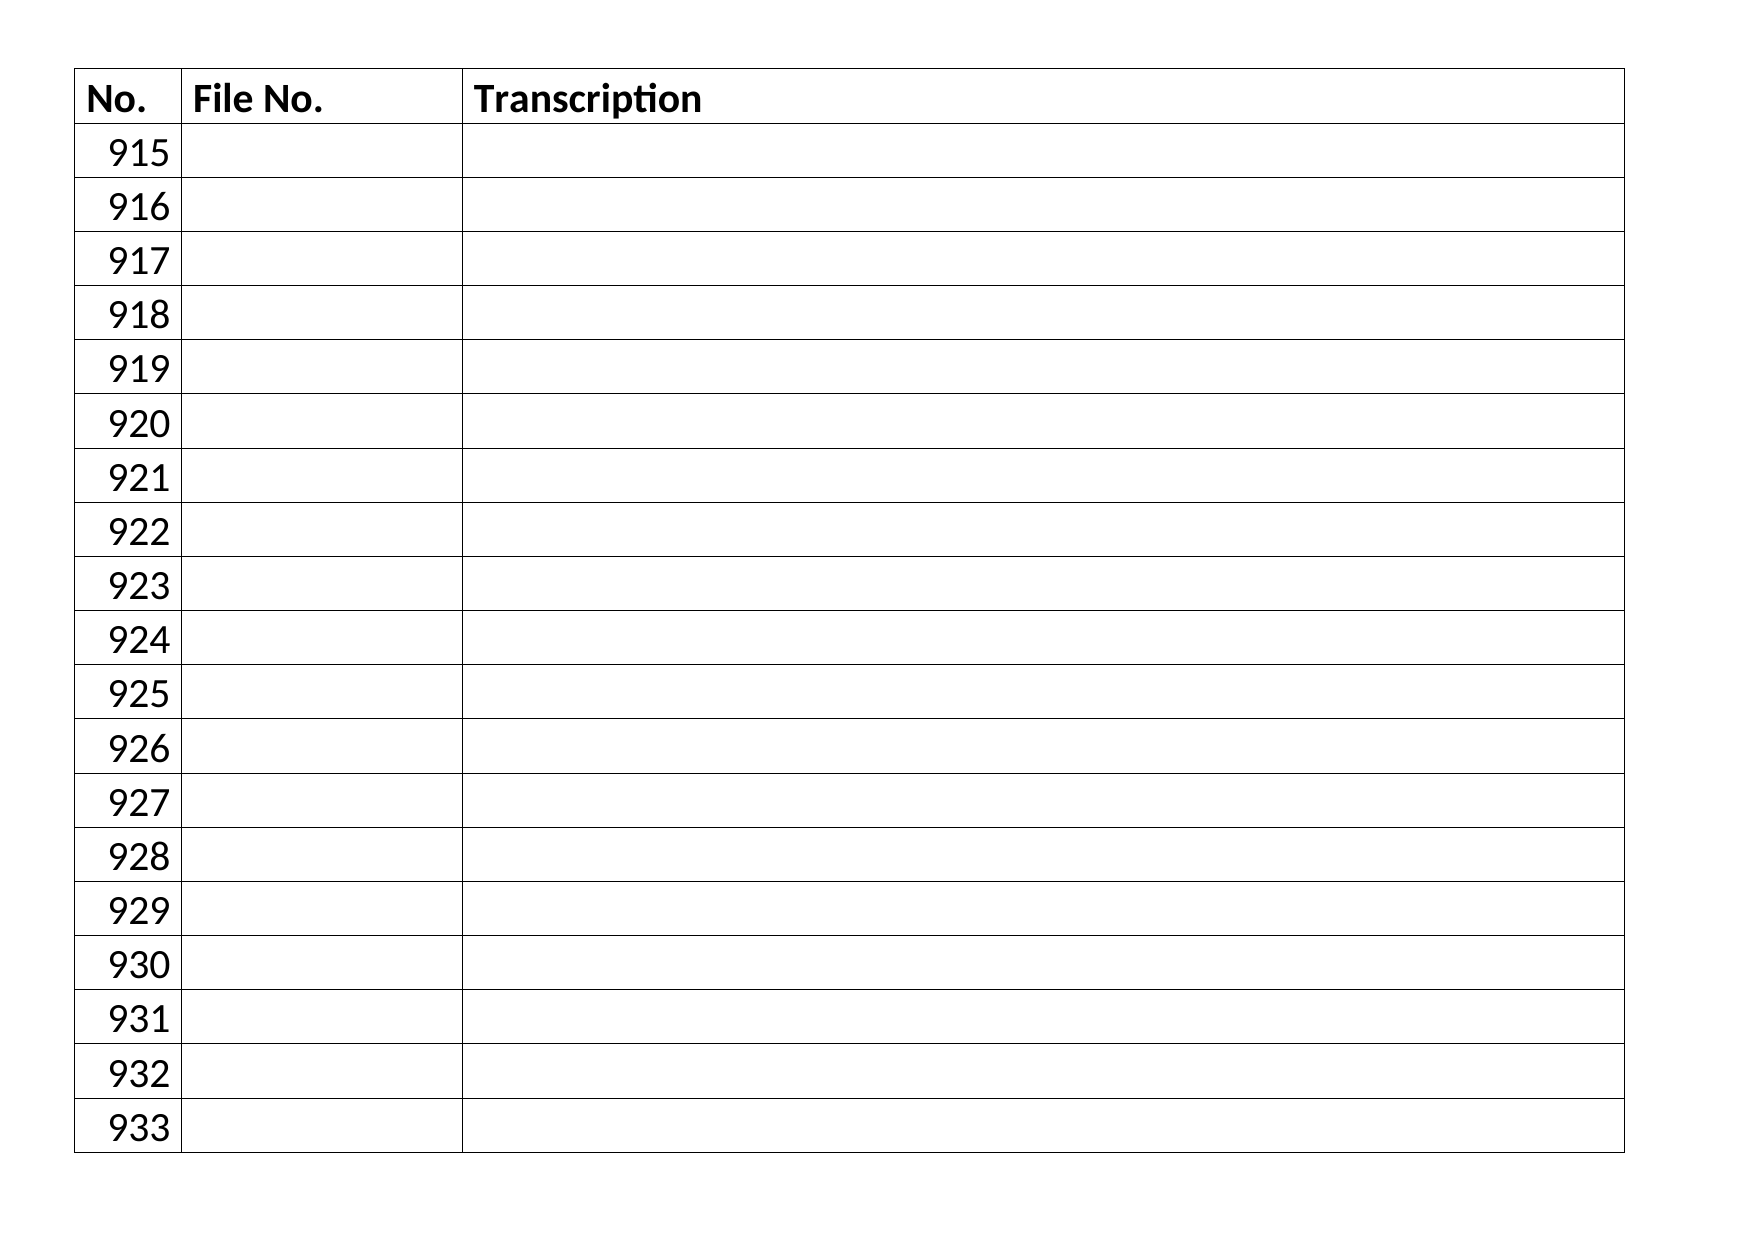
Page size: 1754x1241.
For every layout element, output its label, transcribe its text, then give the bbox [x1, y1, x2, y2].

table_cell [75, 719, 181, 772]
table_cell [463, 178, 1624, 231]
table_header No. [75, 69, 181, 122]
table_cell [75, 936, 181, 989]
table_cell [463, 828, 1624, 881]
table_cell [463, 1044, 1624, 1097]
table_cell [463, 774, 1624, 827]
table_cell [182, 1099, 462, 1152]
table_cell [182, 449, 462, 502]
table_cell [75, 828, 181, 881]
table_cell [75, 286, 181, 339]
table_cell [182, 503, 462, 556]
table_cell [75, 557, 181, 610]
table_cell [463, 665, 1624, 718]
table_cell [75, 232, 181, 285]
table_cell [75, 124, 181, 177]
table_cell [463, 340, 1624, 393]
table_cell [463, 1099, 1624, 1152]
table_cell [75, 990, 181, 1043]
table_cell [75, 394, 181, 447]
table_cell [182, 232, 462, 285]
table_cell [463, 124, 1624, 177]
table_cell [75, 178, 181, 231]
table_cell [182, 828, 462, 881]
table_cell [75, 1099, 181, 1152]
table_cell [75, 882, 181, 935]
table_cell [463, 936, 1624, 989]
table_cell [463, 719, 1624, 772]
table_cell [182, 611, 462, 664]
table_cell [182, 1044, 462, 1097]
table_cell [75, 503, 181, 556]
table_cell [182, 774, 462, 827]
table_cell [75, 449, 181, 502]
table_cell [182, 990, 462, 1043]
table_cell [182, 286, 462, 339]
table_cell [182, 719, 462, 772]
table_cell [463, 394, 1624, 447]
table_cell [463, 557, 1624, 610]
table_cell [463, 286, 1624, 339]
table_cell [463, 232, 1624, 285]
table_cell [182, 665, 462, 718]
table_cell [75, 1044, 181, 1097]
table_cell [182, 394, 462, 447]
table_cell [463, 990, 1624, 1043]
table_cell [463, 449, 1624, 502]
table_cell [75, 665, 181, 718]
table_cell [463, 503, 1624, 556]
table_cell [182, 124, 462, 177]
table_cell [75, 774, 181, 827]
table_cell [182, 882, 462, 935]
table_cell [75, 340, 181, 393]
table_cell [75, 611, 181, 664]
table_header Transcription [463, 69, 1624, 122]
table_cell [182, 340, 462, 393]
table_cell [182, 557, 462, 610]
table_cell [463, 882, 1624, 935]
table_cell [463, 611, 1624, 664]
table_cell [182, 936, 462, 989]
table_header File No. [182, 69, 462, 122]
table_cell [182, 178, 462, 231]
